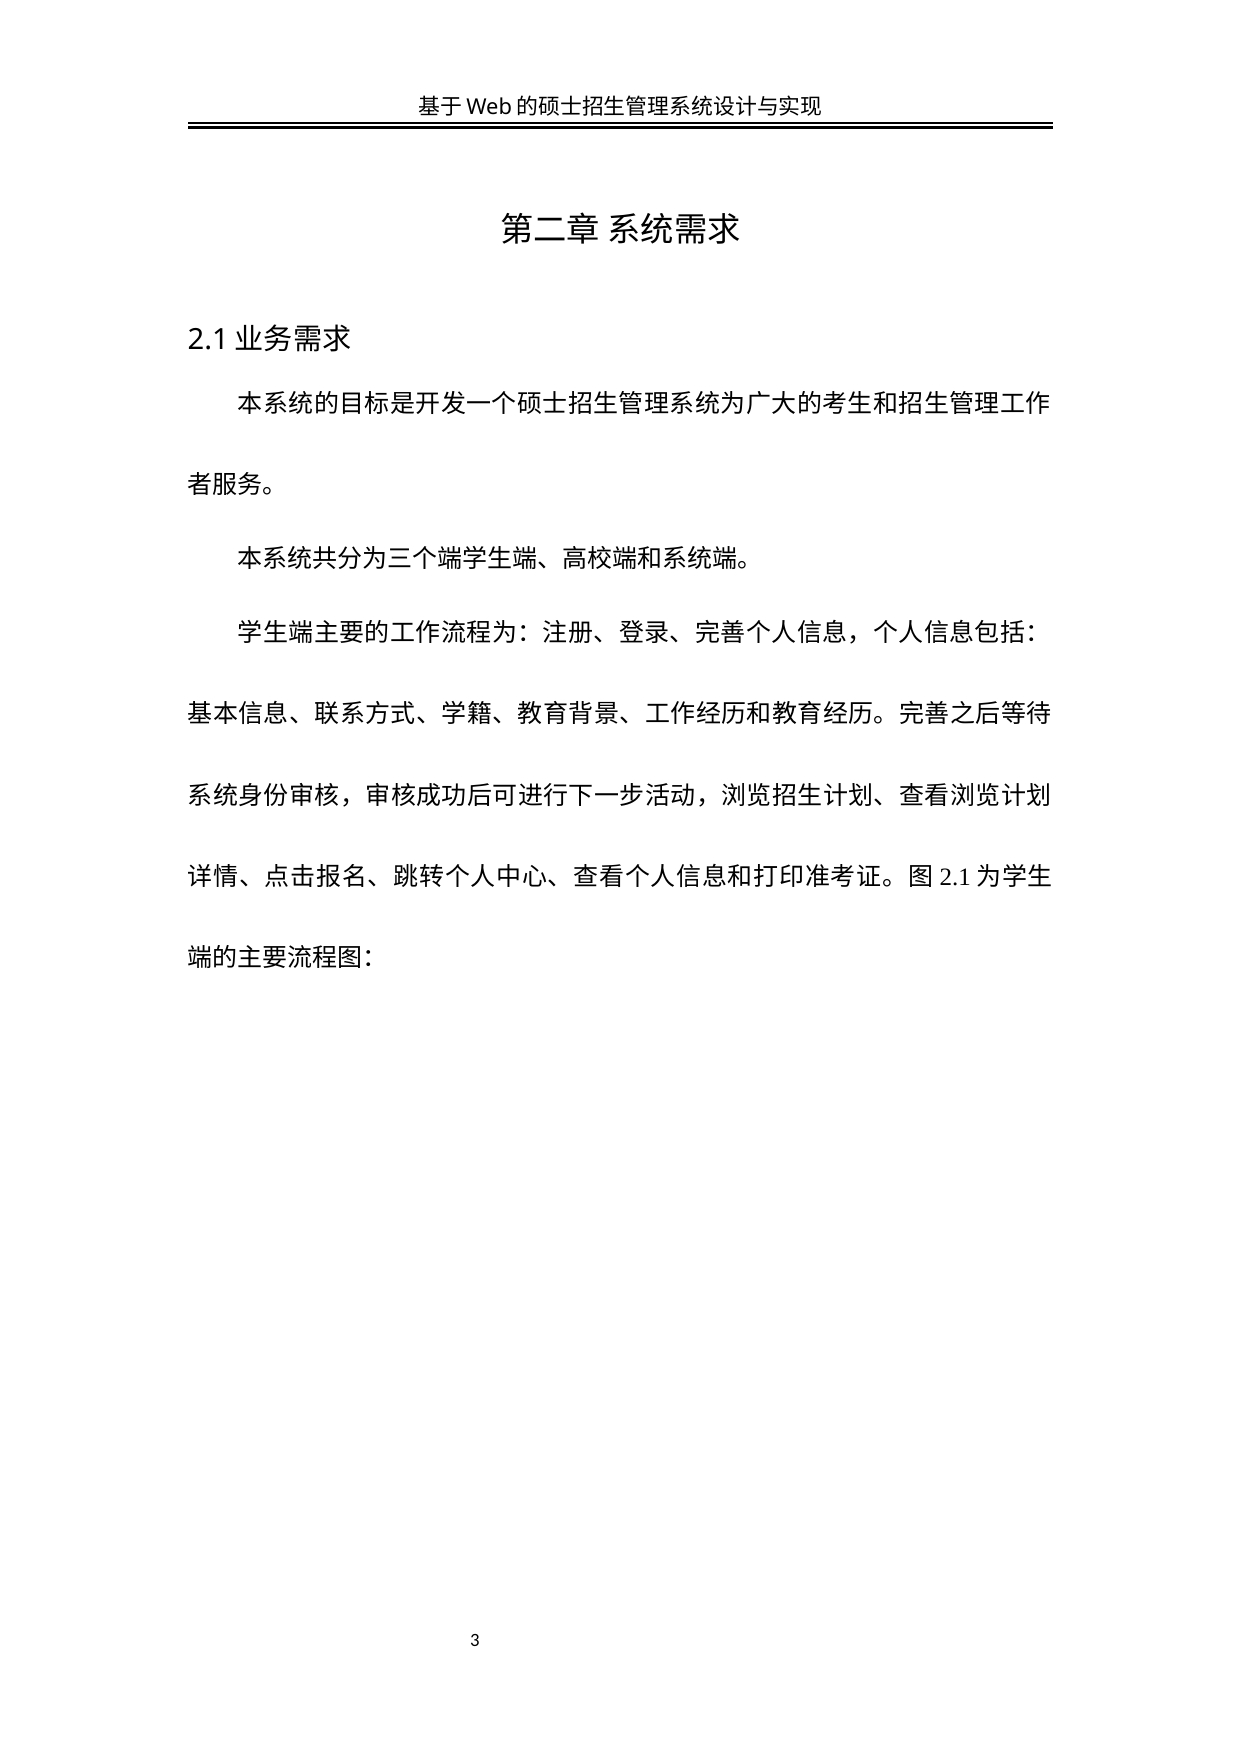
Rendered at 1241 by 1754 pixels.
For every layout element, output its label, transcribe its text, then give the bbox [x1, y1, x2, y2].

text 学生端主要的工作流程为：注册、登录、完善个人信息，个人信息包括：基本信息、联系方式、学籍、教育背景、工作经历和教育经历。完善之后等待系统身份审核，审核成功后可进行下一步活动，浏览招生计划、查看浏览计划详情、点击报名、跳转个人中心、查看个人信息和打印准考证。图2.1为学生端的主要流程图： [187, 598, 1053, 988]
text 本系统共分为三个端学生端、高校端和系统端。 [187, 524, 1053, 589]
text 本系统的目标是开发一个硕士招生管理系统为广大的考生和招生管理工作者服务。 [187, 369, 1053, 515]
text 2.1业务需求 [187, 304, 1053, 369]
subtitle 第二章 系统需求 [187, 194, 1053, 259]
